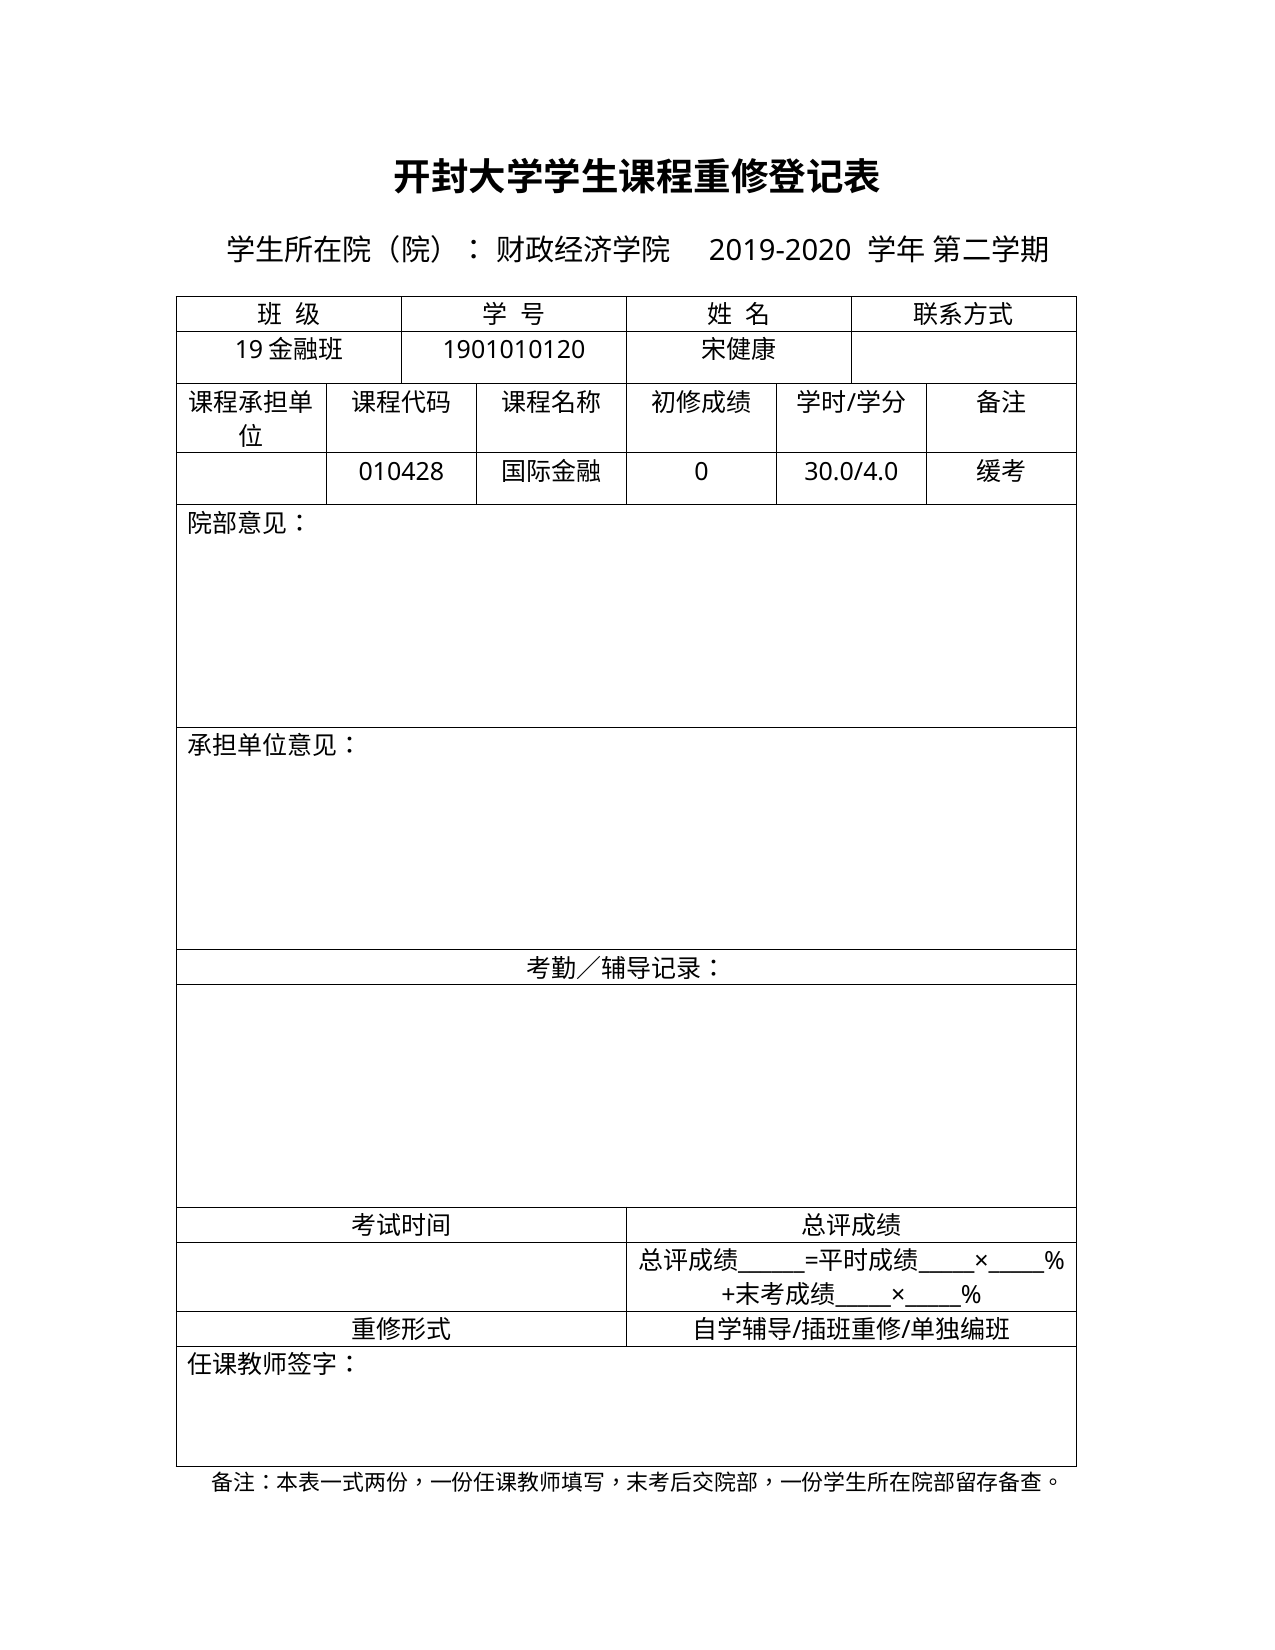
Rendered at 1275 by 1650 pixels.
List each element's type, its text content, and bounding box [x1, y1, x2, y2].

table_cell 0 [627, 453, 776, 504]
table_header 任课教师签字： [177, 1347, 1076, 1466]
table_header 课程承担单位 [177, 384, 326, 452]
table_cell [852, 332, 1076, 383]
table_cell 010428 [327, 453, 476, 504]
table_header 联系方式 [852, 297, 1076, 331]
table_cell 重修形式 [177, 1312, 626, 1346]
table_cell 缓考 [927, 453, 1076, 504]
table_header 备注 [927, 384, 1076, 452]
table_cell 30.0/4.0 [777, 453, 926, 504]
table_header 学时/学分 [777, 384, 926, 452]
table_cell 国际金融 [477, 453, 626, 504]
table_cell 总评成绩______=平时成绩_____×_____% +末考成绩_____×_____% [627, 1243, 1076, 1311]
table_header 课程代码 [327, 384, 476, 452]
table_header 考试时间 [177, 1208, 626, 1242]
table_cell 承担单位意见： [177, 728, 1076, 949]
table_header 院部意见： [177, 505, 1076, 727]
text 备注：本表一式两份，一份任课教师填写，末考后交院部，一份学生所在院部留存备查。 [187, 1467, 1087, 1497]
table_cell 考勤／辅导记录： [177, 950, 1076, 984]
table_cell [177, 453, 326, 504]
table_cell [177, 985, 1076, 1207]
table_cell 1901010120 [402, 332, 626, 383]
table_header 班 级 [177, 297, 401, 331]
table_cell [177, 1243, 626, 1311]
table_header 初修成绩 [627, 384, 776, 452]
table_cell 19金融班 [177, 332, 401, 383]
text 开封大学学生课程重修登记表 [187, 150, 1087, 201]
table_header 姓 名 [627, 297, 851, 331]
table_cell 自学辅导/插班重修/单独编班 [627, 1312, 1076, 1346]
text 学生所在院（院）： 财政经济学院 2019-2020 学年 第二学期 [187, 229, 1087, 269]
table_header 学 号 [402, 297, 626, 331]
table_header 课程名称 [477, 384, 626, 452]
table_cell 宋健康 [627, 332, 851, 383]
table_header 总评成绩 [627, 1208, 1076, 1242]
